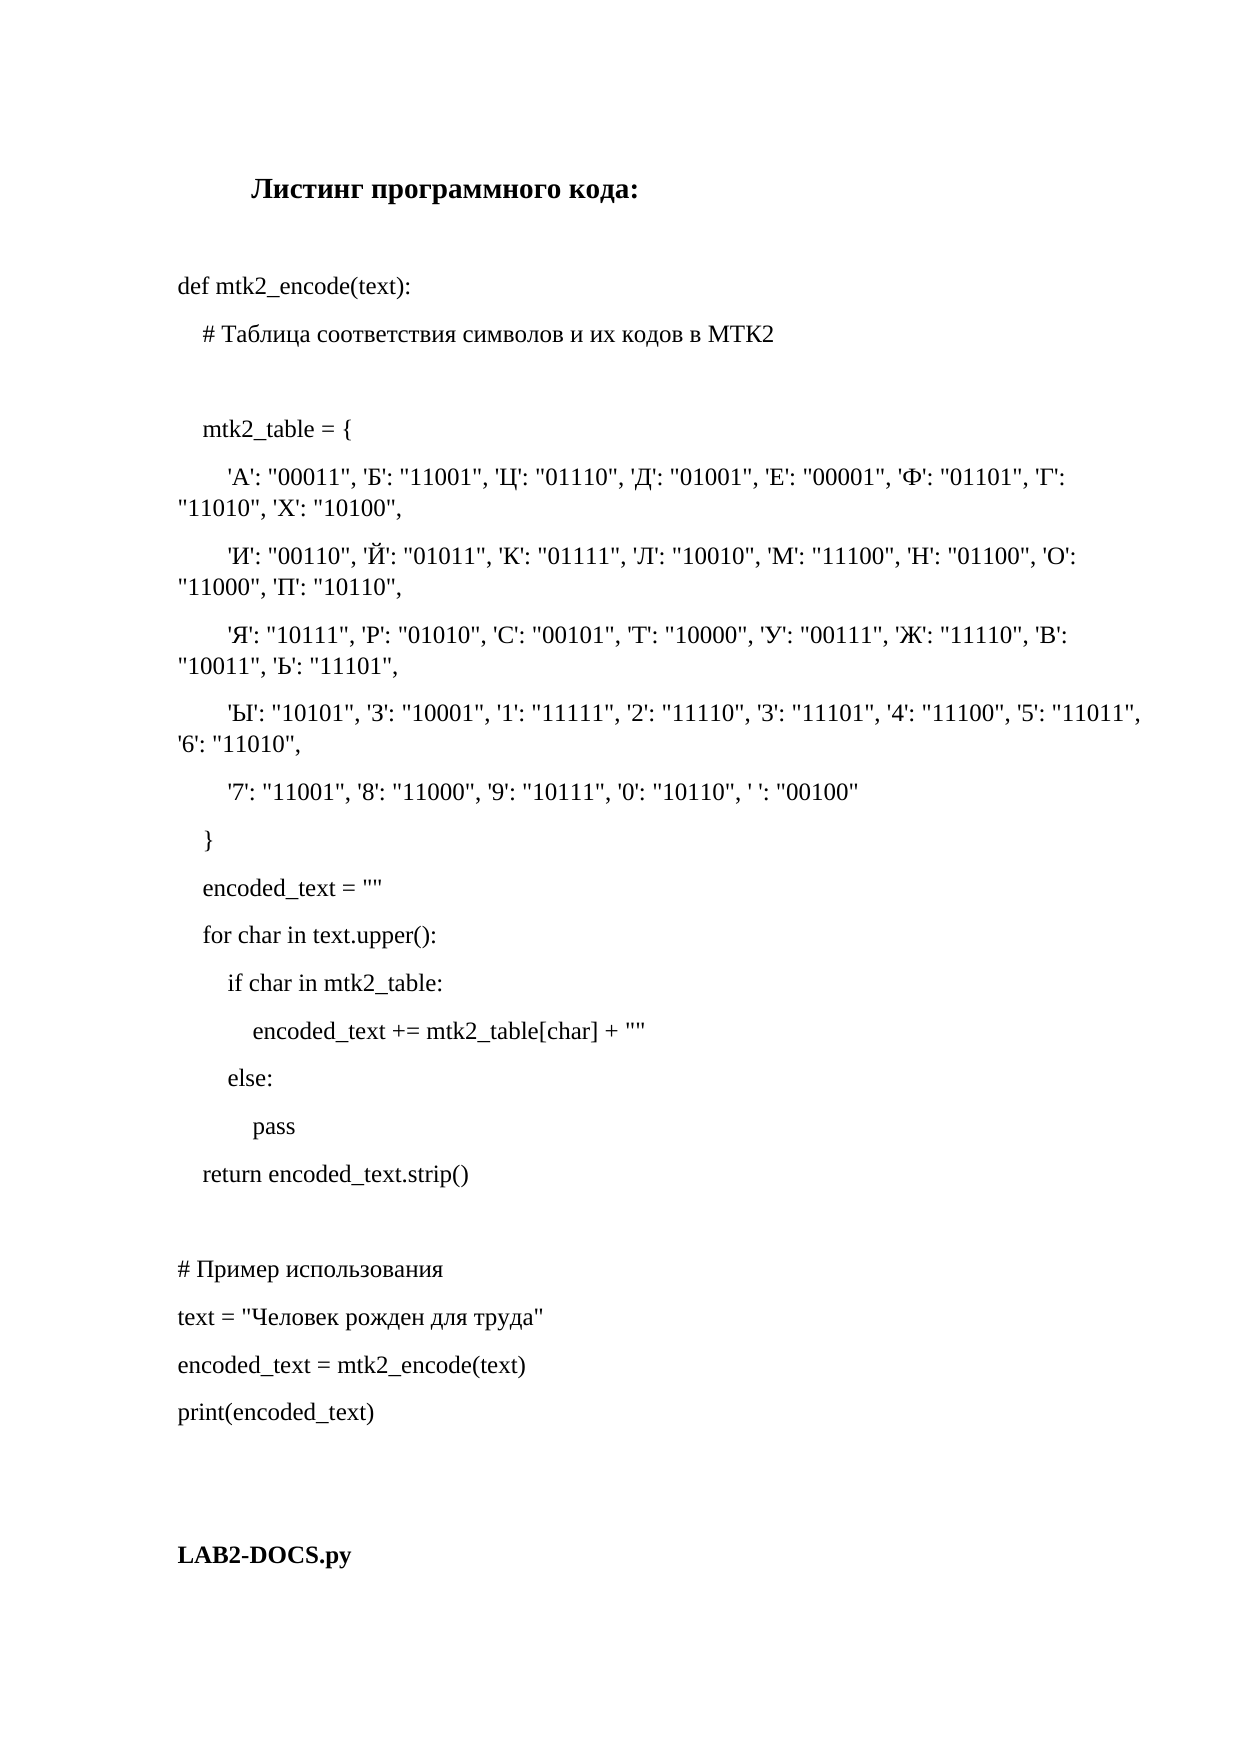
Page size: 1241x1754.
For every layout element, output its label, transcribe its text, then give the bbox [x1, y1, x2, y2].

text 'Ы': "10101", 'З': "10001", '1': "11111", '2': "11110", '3': "11101", '4': "11100", '5': "11011", '6': "11010", [177, 698, 1152, 758]
text } [177, 825, 1152, 854]
text print(encoded_text) [177, 1397, 1152, 1426]
text Листинг программного кода: [177, 171, 1152, 204]
text 'И': "00110", 'Й': "01011", 'К': "01111", 'Л': "10010", 'М': "11100", 'Н': "01100", 'О': "11000", 'П': "10110", [177, 541, 1152, 601]
text 'Я': "10111", 'Р': "01010", 'С': "00101", 'Т': "10000", 'У': "00111", 'Ж': "11110", 'В': "10011", 'Ь': "11101", [177, 620, 1152, 679]
text # Таблица соответствия символов и их кодов в МТК2 [177, 319, 1152, 348]
text if char in mtk2_table: [177, 968, 1152, 997]
text mtk2_table = { [177, 414, 1152, 443]
text pass [177, 1111, 1152, 1140]
text encoded_text = mtk2_encode(text) [177, 1350, 1152, 1378]
text '7': "11001", '8': "11000", '9': "10111", '0': "10110", ' ': "00100" [177, 777, 1152, 806]
text # Пример использования [177, 1254, 1152, 1283]
text else: [177, 1063, 1152, 1092]
text def mtk2_encode(text): [177, 271, 1152, 300]
text text = "Человек рожден для труда" [177, 1302, 1152, 1331]
text encoded_text = "" [177, 873, 1152, 901]
text encoded_text += mtk2_table[char] + "" [177, 1016, 1152, 1044]
text for char in text.upper(): [177, 920, 1152, 949]
text return encoded_text.strip() [177, 1159, 1152, 1188]
text 'А': "00011", 'Б': "11001", 'Ц': "01110", 'Д': "01001", 'Е': "00001", 'Ф': "01101", 'Г': "11010", 'Х': "10100", [177, 462, 1152, 522]
text LAB2-DOCS.py [177, 1541, 1152, 1569]
